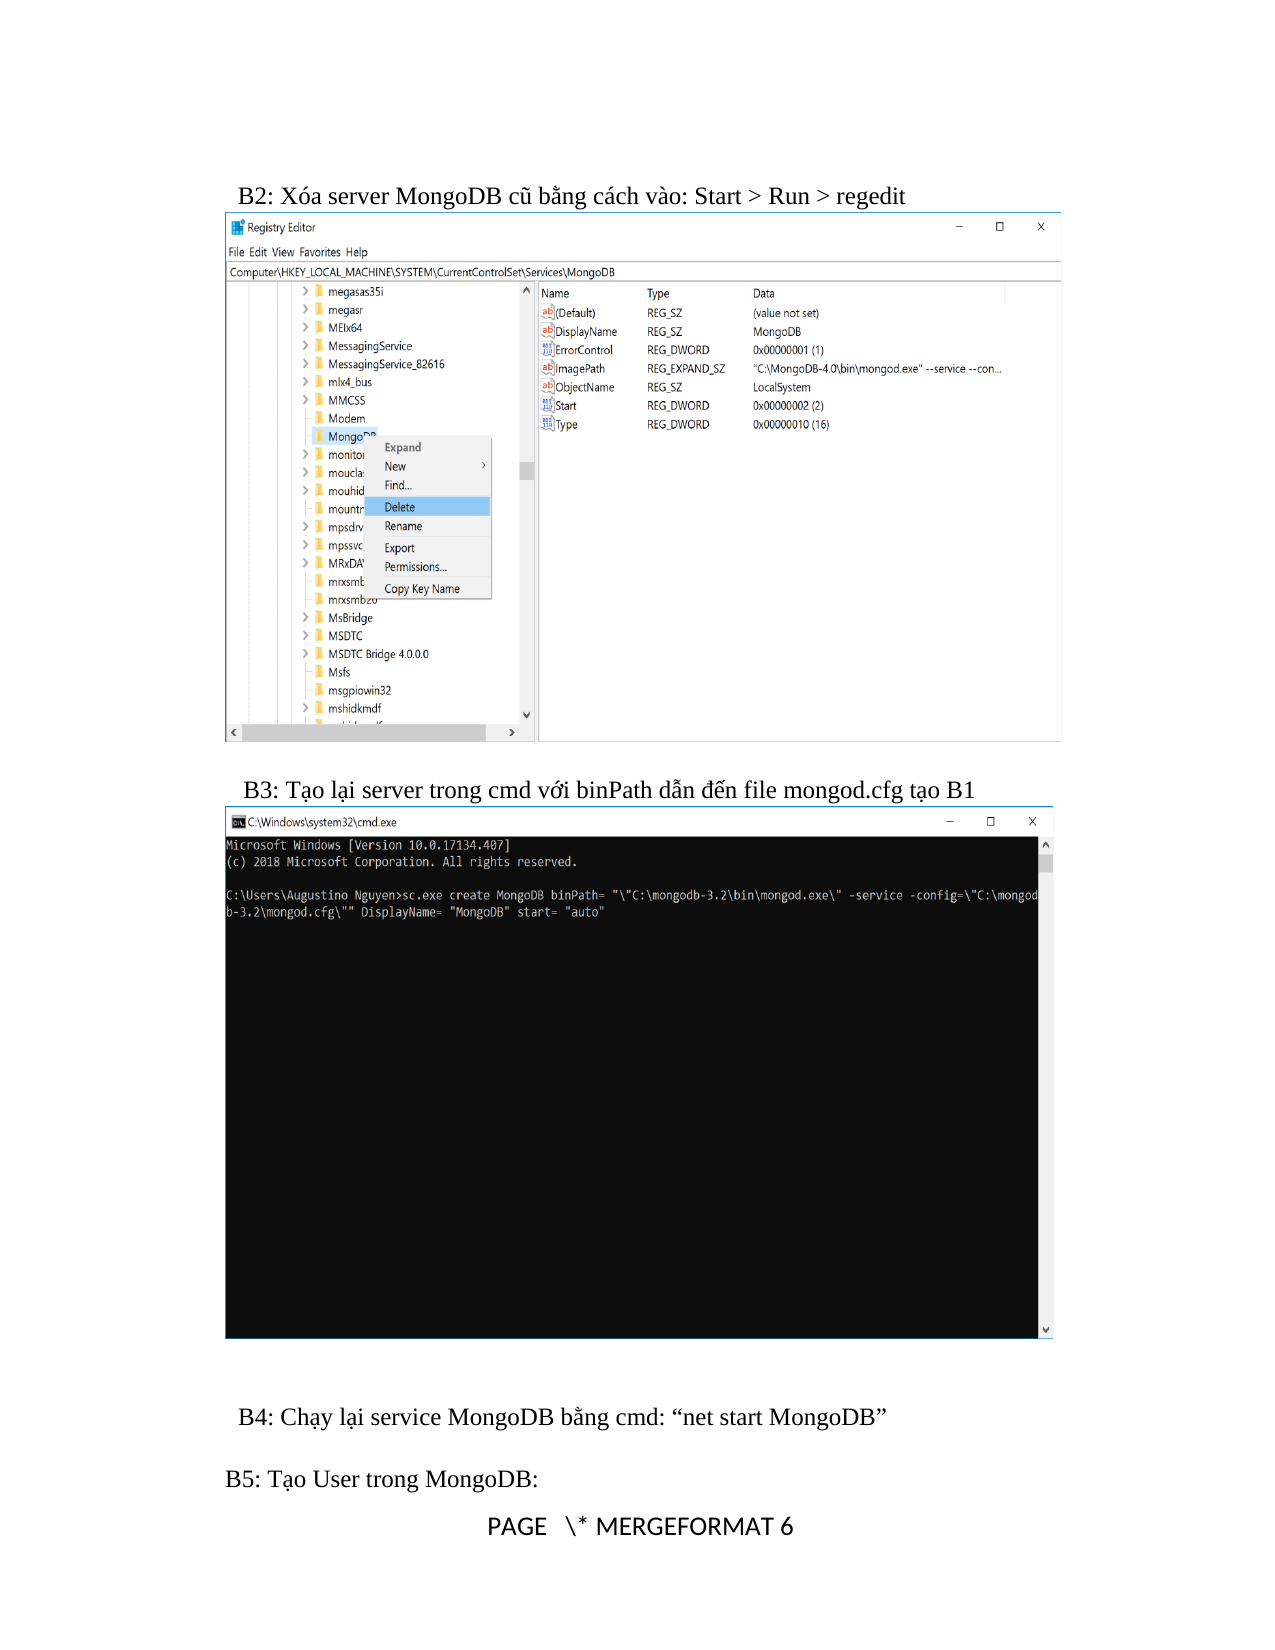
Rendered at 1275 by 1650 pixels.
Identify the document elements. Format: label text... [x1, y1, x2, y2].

picture [225, 806, 1054, 1339]
list B2: Xóa server MongoDB cũ bằng cách vào: Start > Run > regedit [19, 181, 1125, 210]
list B4: Chạy lại service MongoDB bằng cmd: “net start MongoDB” [0, 1402, 1125, 1431]
list B3: Tạo lại server trong cmd với binPath dẫn đến file mongod.cfg tạo B1 [94, 775, 1125, 804]
list B5: Tạo User trong MongoDB: [225, 1464, 1125, 1493]
picture [225, 212, 1062, 742]
